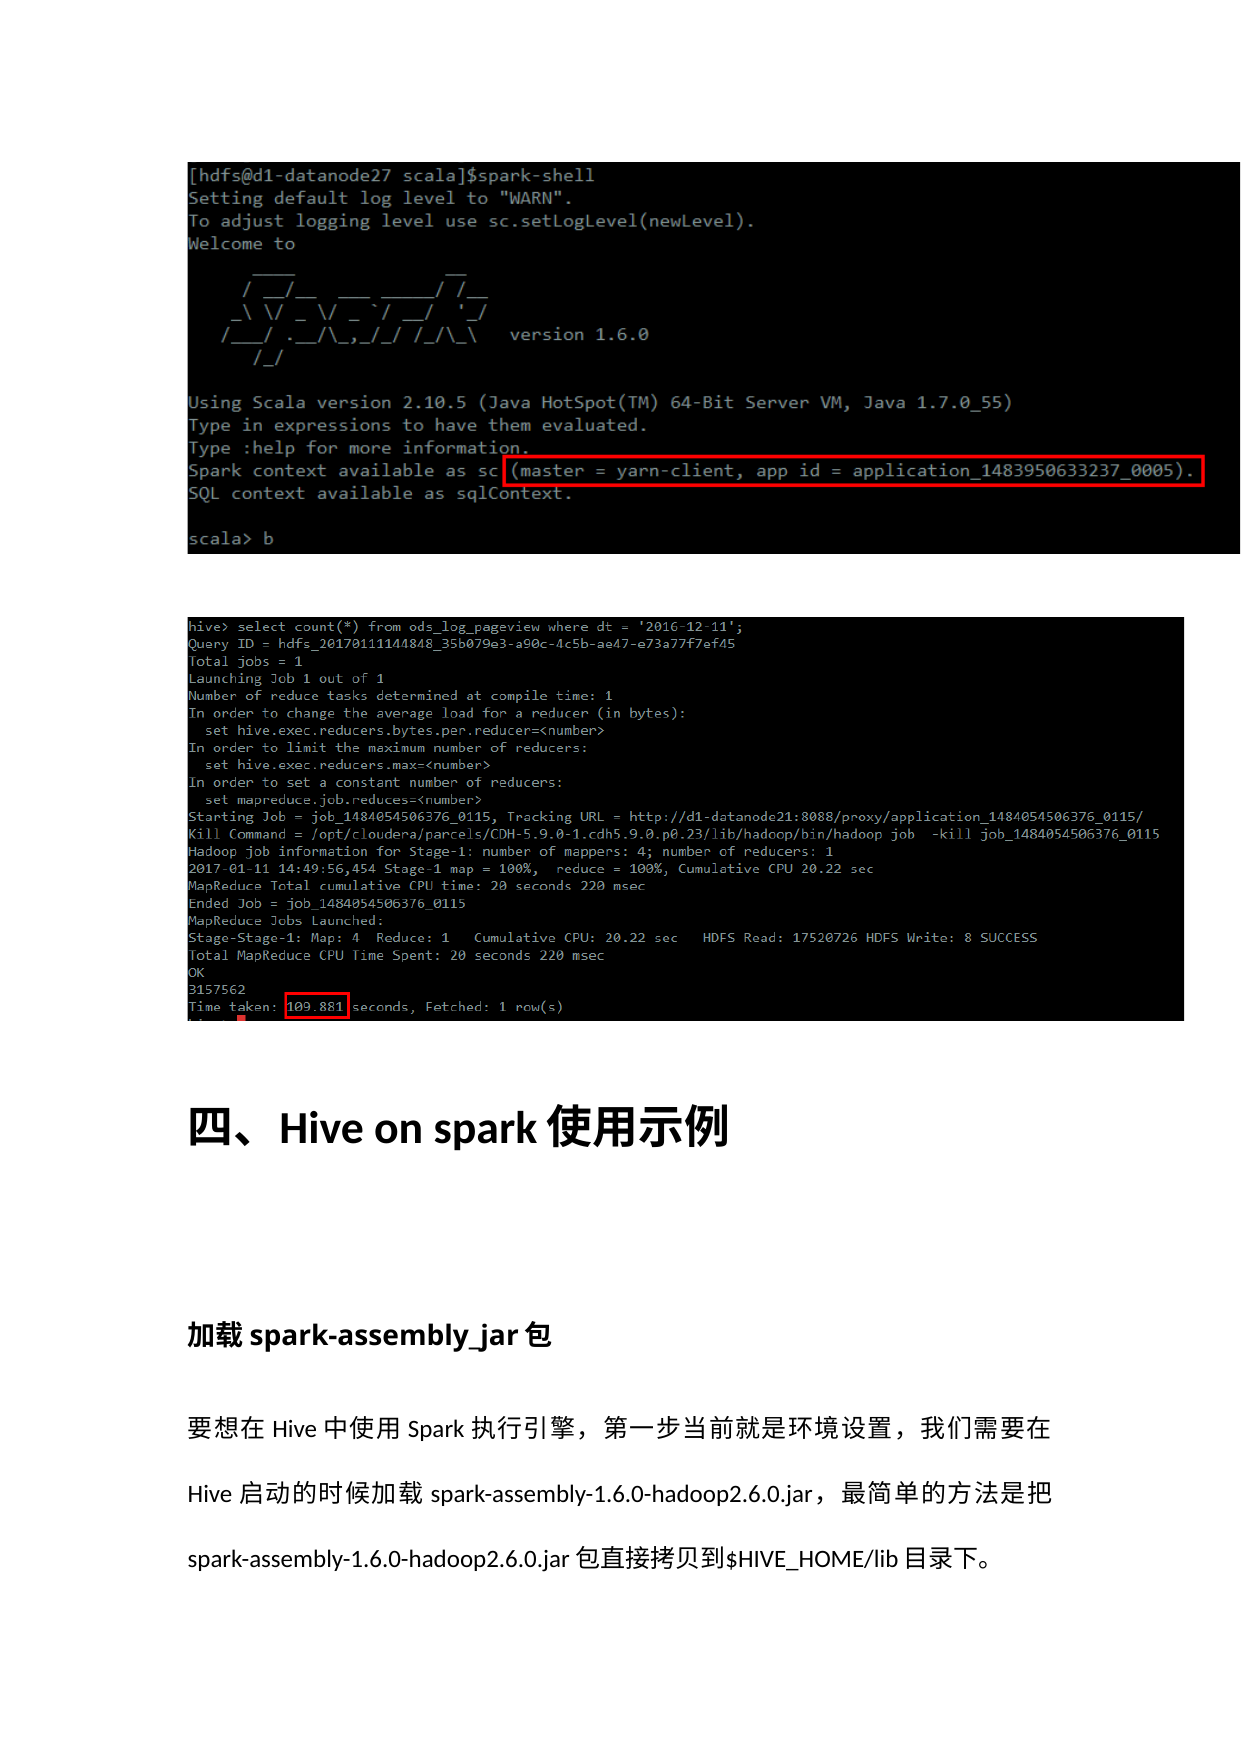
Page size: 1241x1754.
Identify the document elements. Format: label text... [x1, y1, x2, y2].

text 要想在Hive中使用Spark执行引擎，第一步当前就是环境设置，我们需要在Hive启动的时候加载spark-assembly-1.6.0-hadoop2.6.0.jar，最简单的方法是把spark-assembly-1.6.0-hadoop2.6.0.jar包直接拷贝到$HIVE_HOME/lib目录下。 [187, 1394, 1053, 1589]
picture [187, 162, 1241, 554]
subtitle 加载spark-assembly_jar包 [187, 1300, 1053, 1365]
picture [187, 617, 1185, 1021]
subtitle 四、Hive on spark使用示例 [187, 1075, 1053, 1172]
